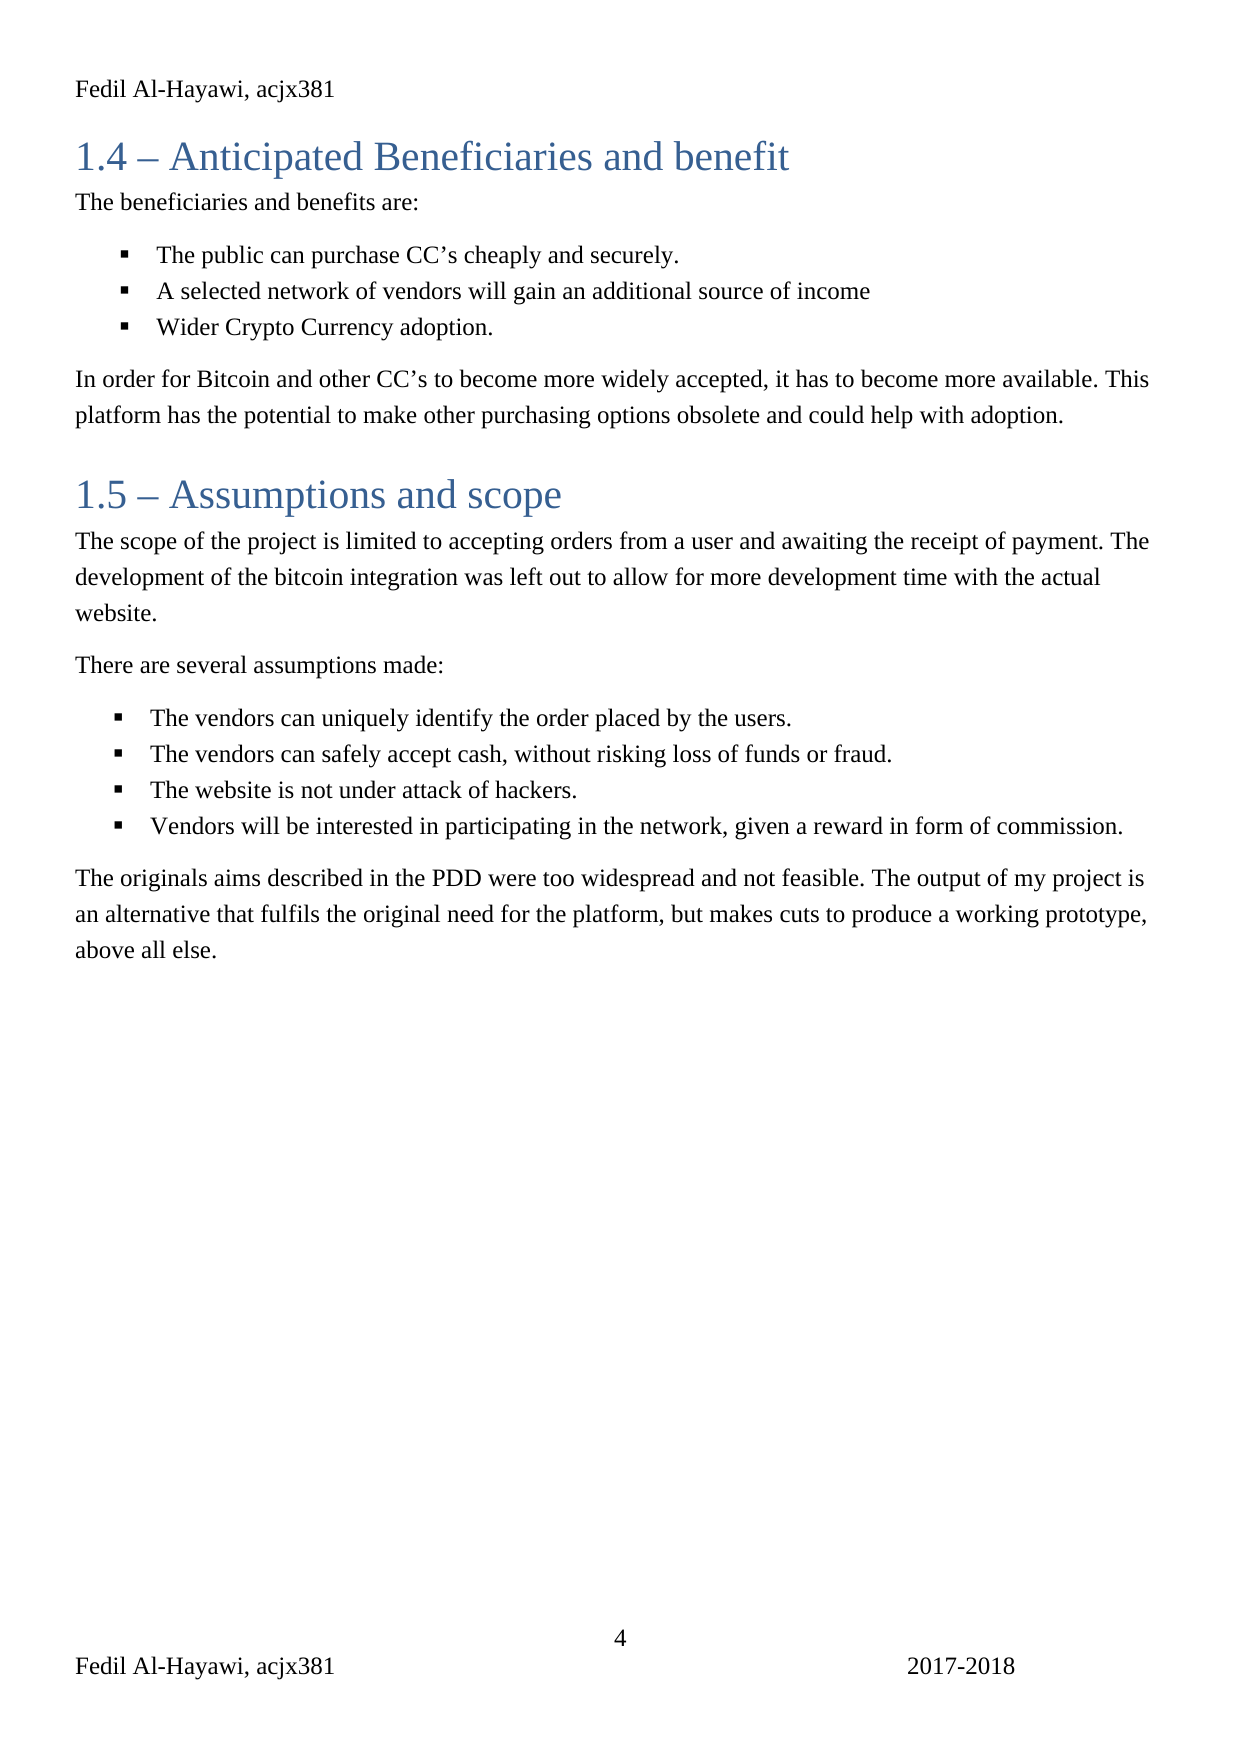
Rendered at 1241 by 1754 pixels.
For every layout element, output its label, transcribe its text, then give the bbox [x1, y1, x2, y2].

list The vendors can safely accept cash, without risking loss of funds or fraud. [112, 739, 1165, 768]
text The beneficiaries and benefits are: [75, 187, 1165, 216]
subtitle 1.5 – Assumptions and scope [75, 470, 1165, 518]
text There are several assumptions made: [75, 651, 1165, 679]
text The scope of the project is limited to accepting orders from a user and awaiting the receipt of payment. The development of the bitcoin integration was left out to allow for more development time with the actual website. [75, 526, 1165, 627]
list Wider Crypto Currency adoption. [119, 312, 1165, 341]
list The website is not under attack of hackers. [112, 775, 1165, 804]
list Vendors will be interested in participating in the network, given a reward in form of commission. [112, 811, 1165, 840]
subtitle 1.4 – Anticipated Beneficiaries and benefit [75, 131, 1165, 179]
list A selected network of vendors will gain an additional source of income [119, 276, 1165, 305]
text The originals aims described in the PDD were too widespread and not feasible. The output of my project is an alternative that fulfils the original need for the platform, but makes cuts to produce a working prototype, above all else. [75, 863, 1165, 964]
list The vendors can uniquely identify the order placed by the users. [112, 703, 1165, 732]
text In order for Bitcoin and other CC’s to become more widely accepted, it has to become more available. This platform has the potential to make other purchasing options obsolete and could help with adoption. [75, 364, 1165, 429]
list The public can purchase CC’s cheaply and securely. [119, 240, 1165, 269]
